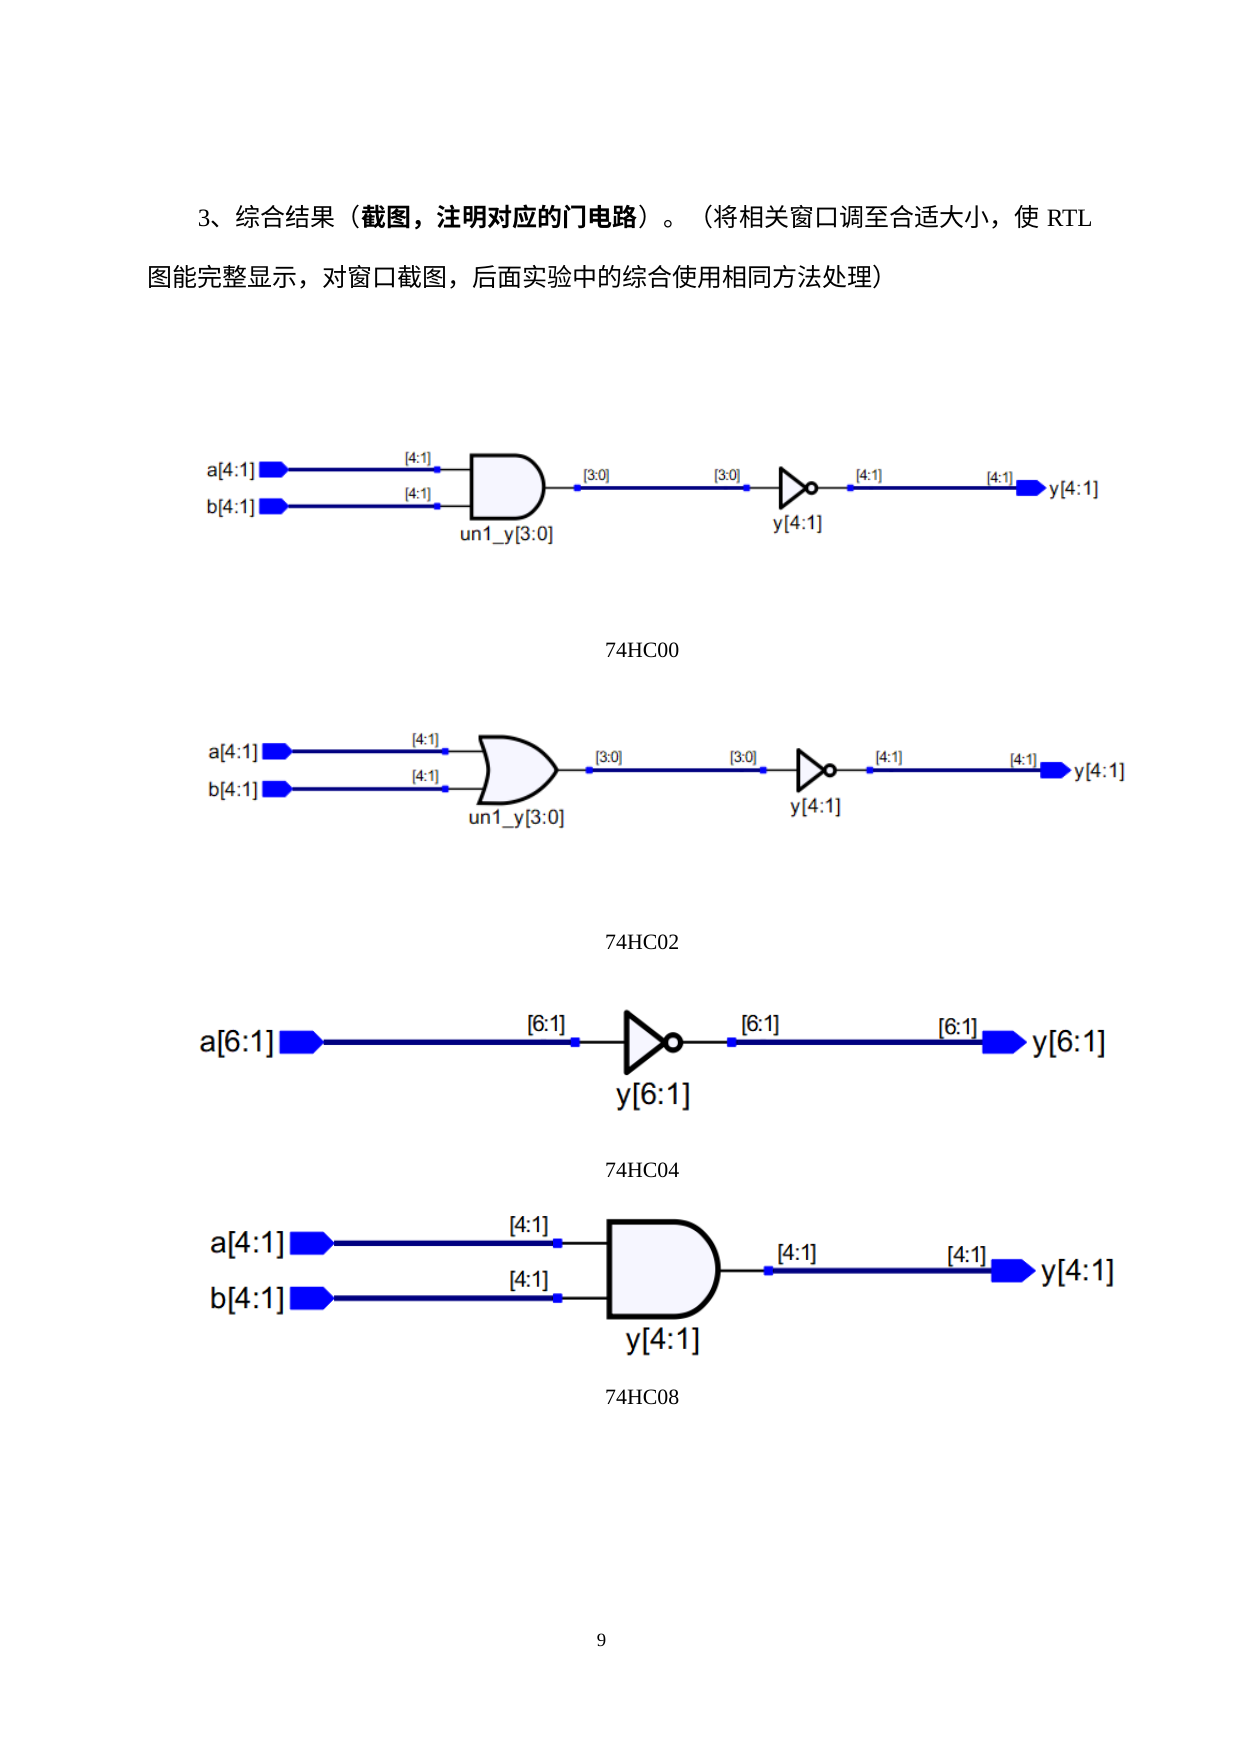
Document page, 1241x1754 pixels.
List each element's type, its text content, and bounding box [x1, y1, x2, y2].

picture [191, 1185, 1136, 1365]
text 74HC00 [148, 633, 1092, 666]
picture [191, 340, 1136, 603]
text 3、综合结果（截图，注明对应的门电路）。（将相关窗口调至合适大小，使RTL图能完整显示，对窗口截图，后面实验中的综合使用相同方法处理） [148, 178, 1092, 308]
text 74HC08 [148, 1381, 1092, 1413]
text 74HC02 [148, 926, 1092, 958]
picture [191, 665, 1137, 906]
picture [191, 958, 1136, 1146]
text 74HC04 [148, 1153, 1092, 1186]
